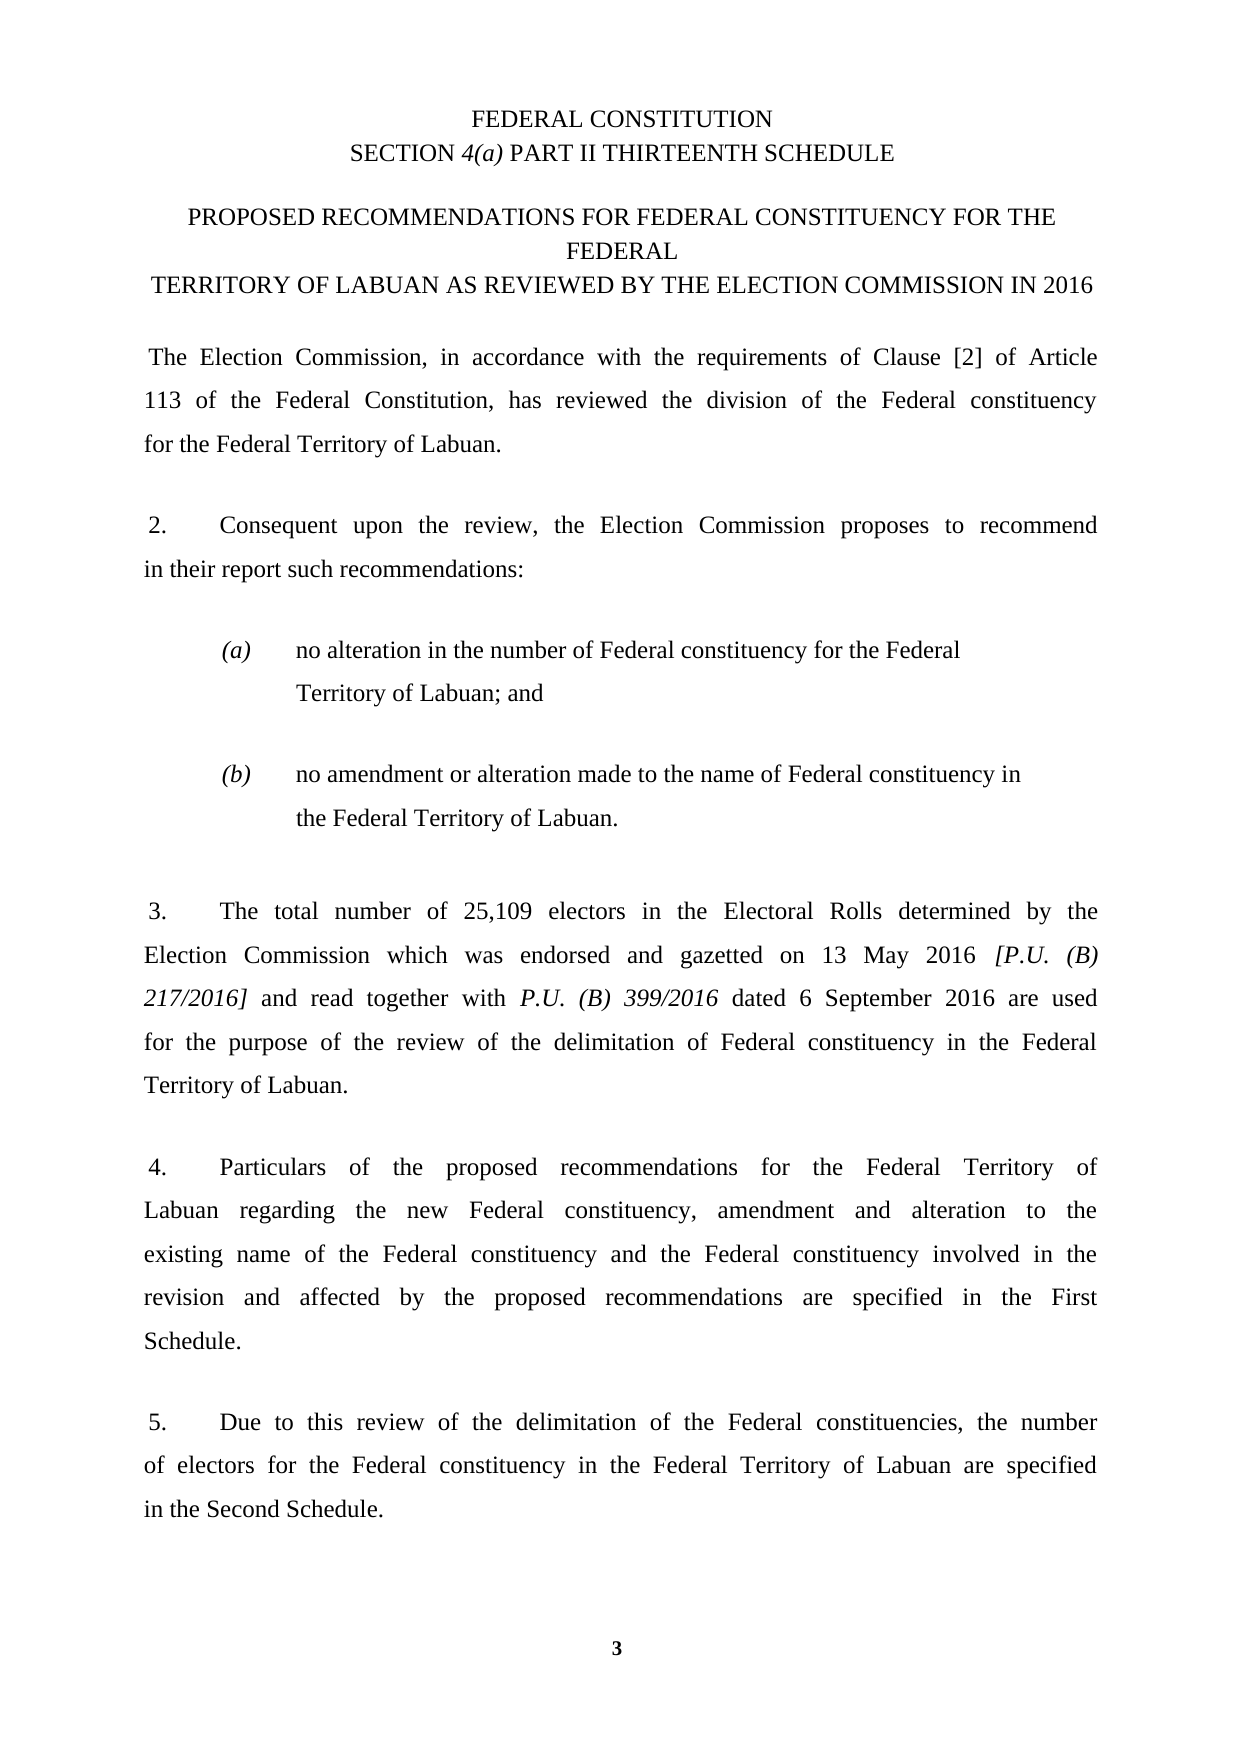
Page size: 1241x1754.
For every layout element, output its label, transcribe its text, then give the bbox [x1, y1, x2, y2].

list no alteration in the number of Federal constituency for the Federal Territory of Labuan; and [222, 623, 1098, 710]
list Particulars of the proposed recommendations for the Federal Territory of Labuan regarding the new Federal constituency, amendment and alteration to the existing name of the Federal constituency and the Federal constituency involved in the revision and affected by the proposed recommendations are specified in the First Schedule. [144, 1140, 1098, 1358]
text 3 [612, 1639, 1098, 1660]
text PROPOSED RECOMMENDATIONS FOR FEDERAL CONSTITUENCY FOR THE FEDERAL TERRITORY OF LABUAN AS REVIEWED BY THE ELECTION COMMISSION IN 2016 [146, 199, 1098, 301]
list Due to this review of the delimitation of the Federal constituencies, the number of electors for the Federal constituency in the Federal Territory of Labuan are specified in the Second Schedule. [144, 1395, 1098, 1527]
list no amendment or alteration made to the name of Federal constituency in the Federal Territory of Labuan. [222, 748, 1098, 835]
text The Election Commission, in accordance with the requirements of Clause [2] of Article 113 of the Federal Constitution, has reviewed the division of the Federal constituency for the Federal Territory of Labuan. [144, 331, 1098, 461]
list The total number of 25,109 electors in the Electoral Rolls determined by the Election Commission which was endorsed and gazetted on 13 May 2016 [P.U. (B) 217/2016] and read together with P.U. (B) 399/2016 dated 6 September 2016 are used for the purpose of the review of the delimitation of Federal constituency in the Federal Territory of Labuan. [144, 885, 1098, 1103]
text FEDERAL CONSTITUTION SECTION 4(a) PART II THIRTEENTH SCHEDULE [146, 101, 1098, 168]
list Consequent upon the review, the Election Commission proposes to recommend in their report such recommendations: [144, 499, 1098, 586]
